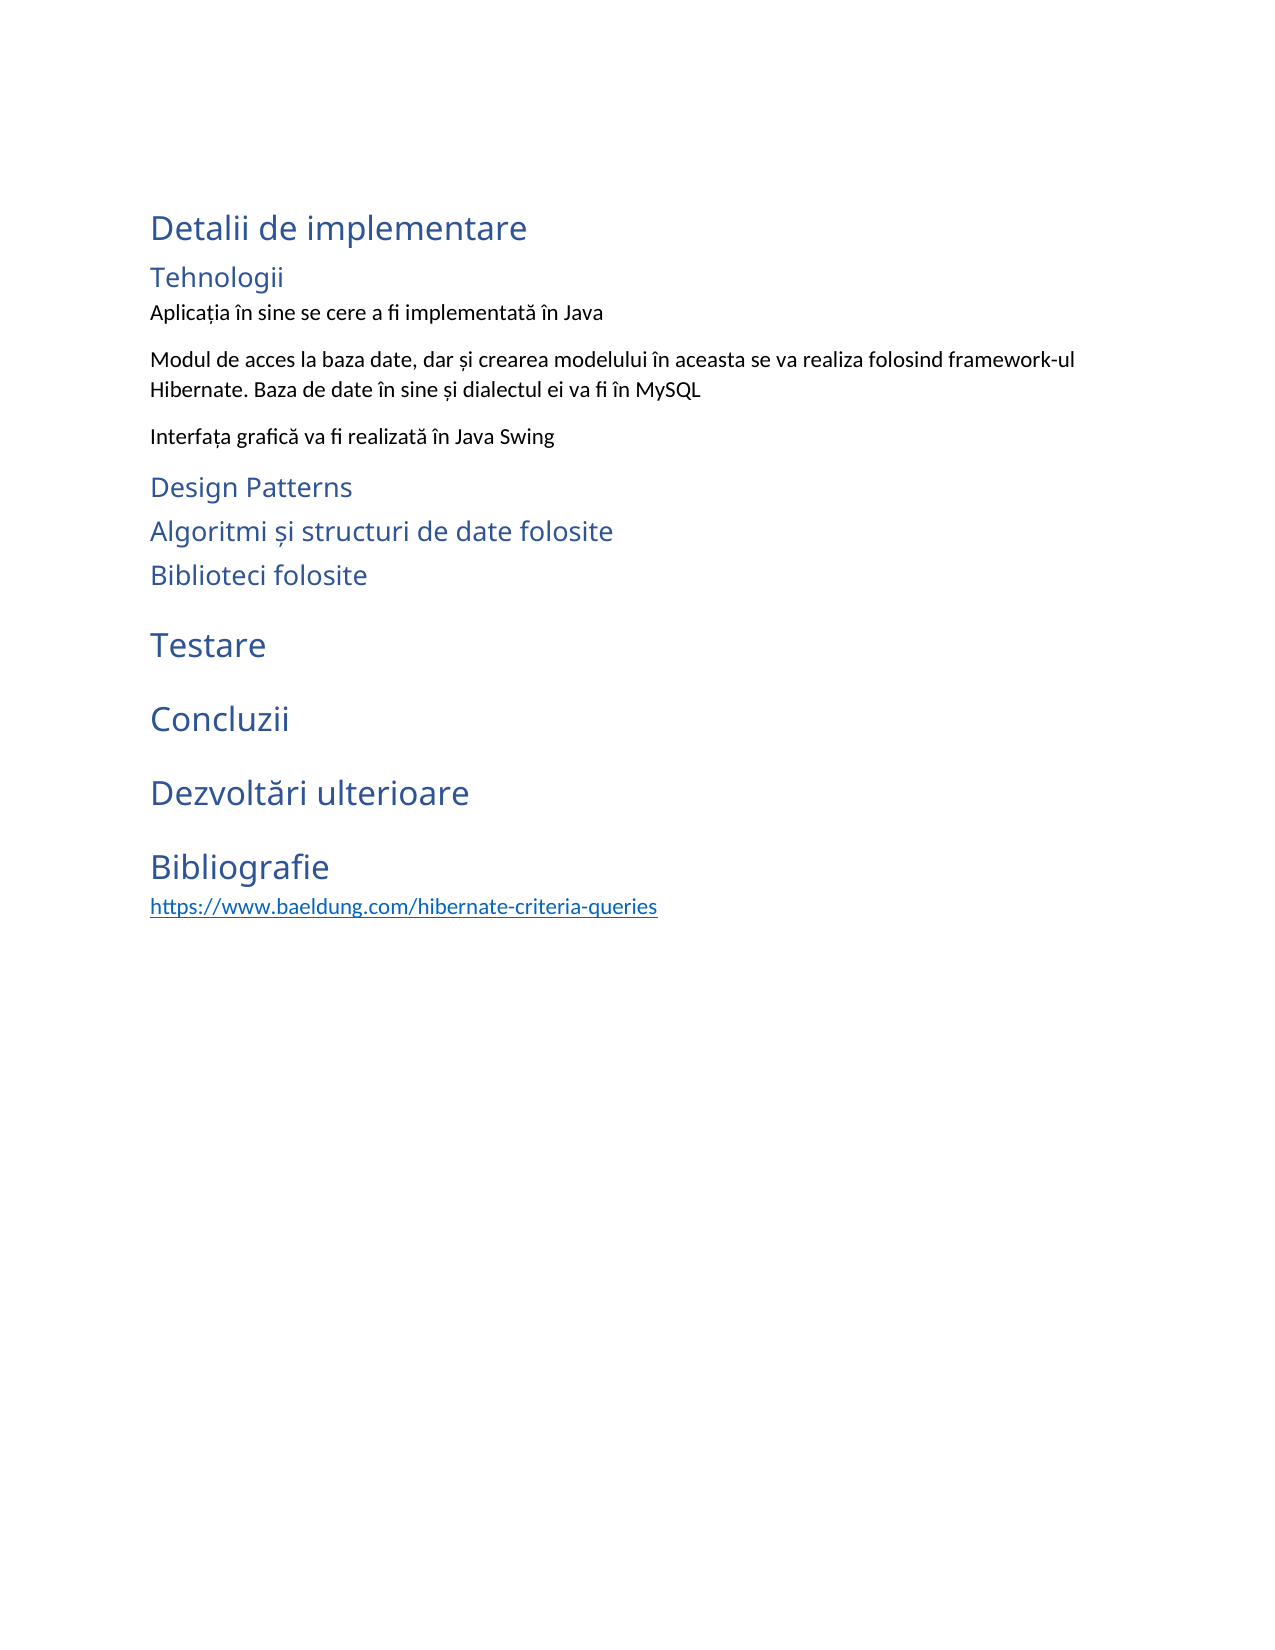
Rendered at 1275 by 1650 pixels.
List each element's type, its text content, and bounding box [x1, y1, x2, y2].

text Modul de acces la baza date, dar și crearea modelului în aceasta se va realiza folosind framework-ul Hibernate. Baza de date în sine și dialectul ei va fi în MySQL [150, 345, 1125, 403]
subtitle Detalii de implementare [150, 205, 1125, 251]
text Aplicația în sine se cere a fi implementată în Java [150, 298, 1125, 326]
subtitle Testare [150, 622, 1125, 667]
subtitle Biblioteci folosite [150, 557, 1125, 594]
subtitle Dezvoltări ulterioare [150, 769, 1125, 815]
subtitle Bibliografie [150, 843, 1125, 889]
subtitle Design Patterns [150, 469, 1125, 506]
text Interfața grafică va fi realizată în Java Swing [150, 422, 1125, 450]
subtitle Algoritmi și structuri de date folosite [150, 513, 1125, 550]
subtitle Tehnologii [150, 258, 1125, 295]
subtitle Concluzii [150, 696, 1125, 741]
text https://www.baeldung.com/hibernate-criteria-queries [150, 892, 1125, 921]
